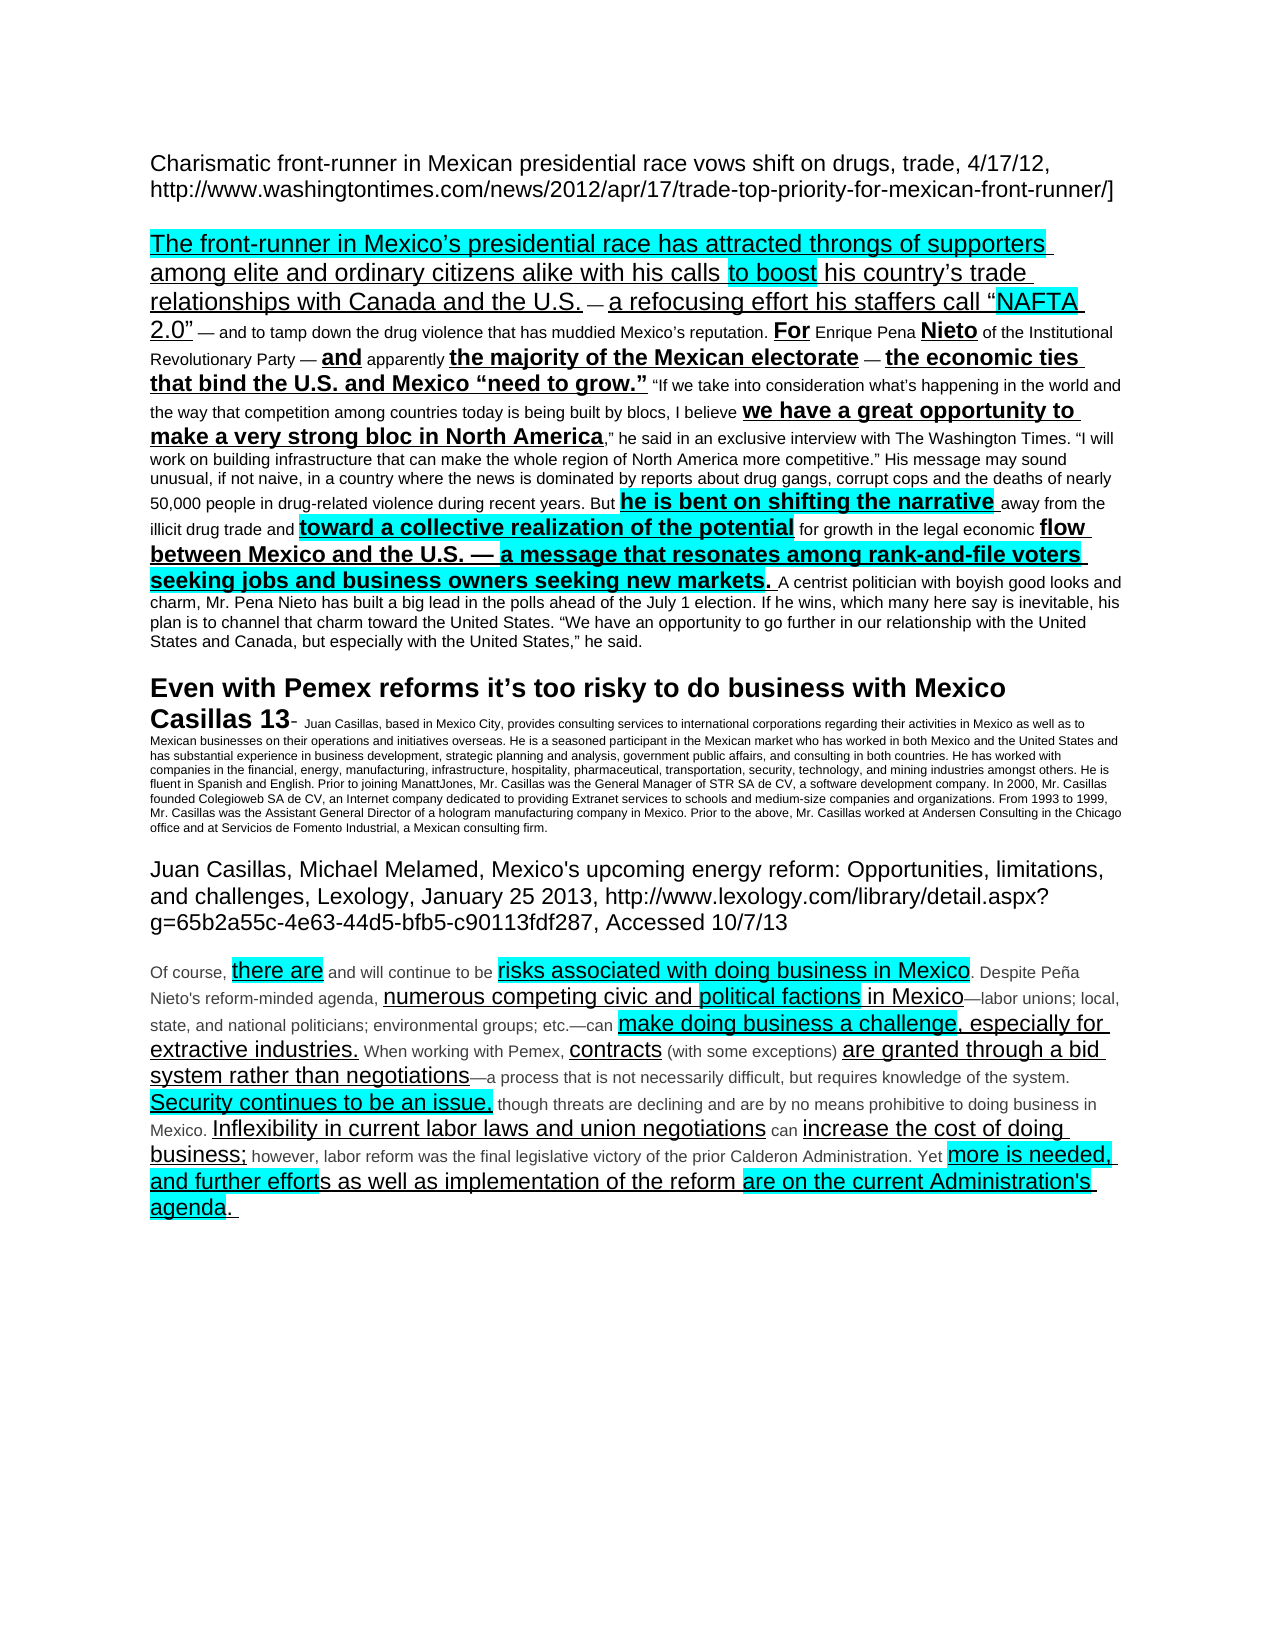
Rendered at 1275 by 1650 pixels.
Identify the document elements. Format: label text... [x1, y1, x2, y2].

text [150, 150, 1125, 203]
text Of course, there are and will continue to be risks associated with doing business in Mexico. Despite Peña Nieto's reform-minded agenda, numerous competing civic and political factions in Mexico—labor unions; local, state, and national politicians; environmental groups; etc.—can make doing business a challenge, especially for extractive industries. When working with Pemex, contracts (with some exceptions) are granted through a bid system rather than negotiations—a process that is not necessarily difficult, but requires knowledge of the system. Security continues to be an issue, though threats are declining and are by no means prohibitive to doing business in Mexico. Inflexibility in current labor laws and union negotiations can increase the cost of doing business; however, labor reform was the final legislative victory of the prior Calderon Administration. Yet more is needed, and further efforts as well as implementation of the reform are on the current Administration's agenda. [150, 957, 1125, 1220]
text Juan Casillas, Michael Melamed, Mexico's upcoming energy reform: Opportunities, limitations, and challenges, Lexology, January 25 2013, http://www.lexology.com/library/detail.aspx?g=65b2a55c-4e63-44d5-bfb5-c90113fdf287, Accessed 10/7/13 [150, 856, 1125, 935]
text Casillas 13- Juan Casillas, based in Mexico City, provides consulting services to international corporations regarding their activities in Mexico as well as to Mexican businesses on their operations and initiatives overseas. He is a seasoned participant in the Mexican market who has worked in both Mexico and the United States and has substantial experience in business development, strategic planning and analysis, government public affairs, and consulting in both countries. He has worked with companies in the financial, energy, manufacturing, infrastructure, hospitality, pharmaceutical, transportation, security, technology, and mining industries amongst others. He is fluent in Spanish and English. Prior to joining ManattJones, Mr. Casillas was the General Manager of STR SA de CV, a software development company. In 2000, Mr. Casillas founded Colegioweb SA de CV, an Internet company dedicated to providing Extranet services to schools and medium-size companies and organizations. From 1993 to 1999, Mr. Casillas was the Assistant General Director of a hologram manufacturing company in Mexico. Prior to the above, Mr. Casillas worked at Andersen Consulting in the Chicago office and at Servicios de Fomento Industrial, a Mexican consulting firm. [150, 703, 1125, 835]
subtitle Even with Pemex reforms it’s too risky to do business with Mexico [150, 672, 1125, 703]
text The front-runner in Mexico’s presidential race has attracted throngs of supporters among elite and ordinary citizens alike with his calls to boost his country’s trade relationships with Canada and the U.S. — a refocusing effort his staffers call “NAFTA 2.0” — and to tamp down the drug violence that has muddied Mexico’s reputation. For Enrique Pena Nieto of the Institutional Revolutionary Party — and apparently the majority of the Mexican electorate — the economic ties that bind the U.S. and Mexico “need to grow.” “If we take into consideration what’s happening in the world and the way that competition among countries today is being built by blocs, I believe we have a great opportunity to make a very strong bloc in North America,” he said in an exclusive interview with The Washington Times. “I will work on building infrastructure that can make the whole region of North America more competitive.” His message may sound unusual, if not naive, in a country where the news is dominated by reports about drug gangs, corrupt cops and the deaths of nearly 50,000 people in drug-related violence during recent years. But he is bent on shifting the narrative away from the illicit drug trade and toward a collective realization of the potential for growth in the legal economic flow between Mexico and the U.S. — a message that resonates among rank-and-file voters seeking jobs and business owners seeking new markets. A centrist politician with boyish good looks and charm, Mr. Pena Nieto has built a big lead in the polls ahead of the July 1 election. If he wins, which many here say is inevitable, his plan is to channel that charm toward the United States. “We have an opportunity to go further in our relationship with the United States and Canada, but especially with the United States,” he said. [150, 229, 1125, 651]
